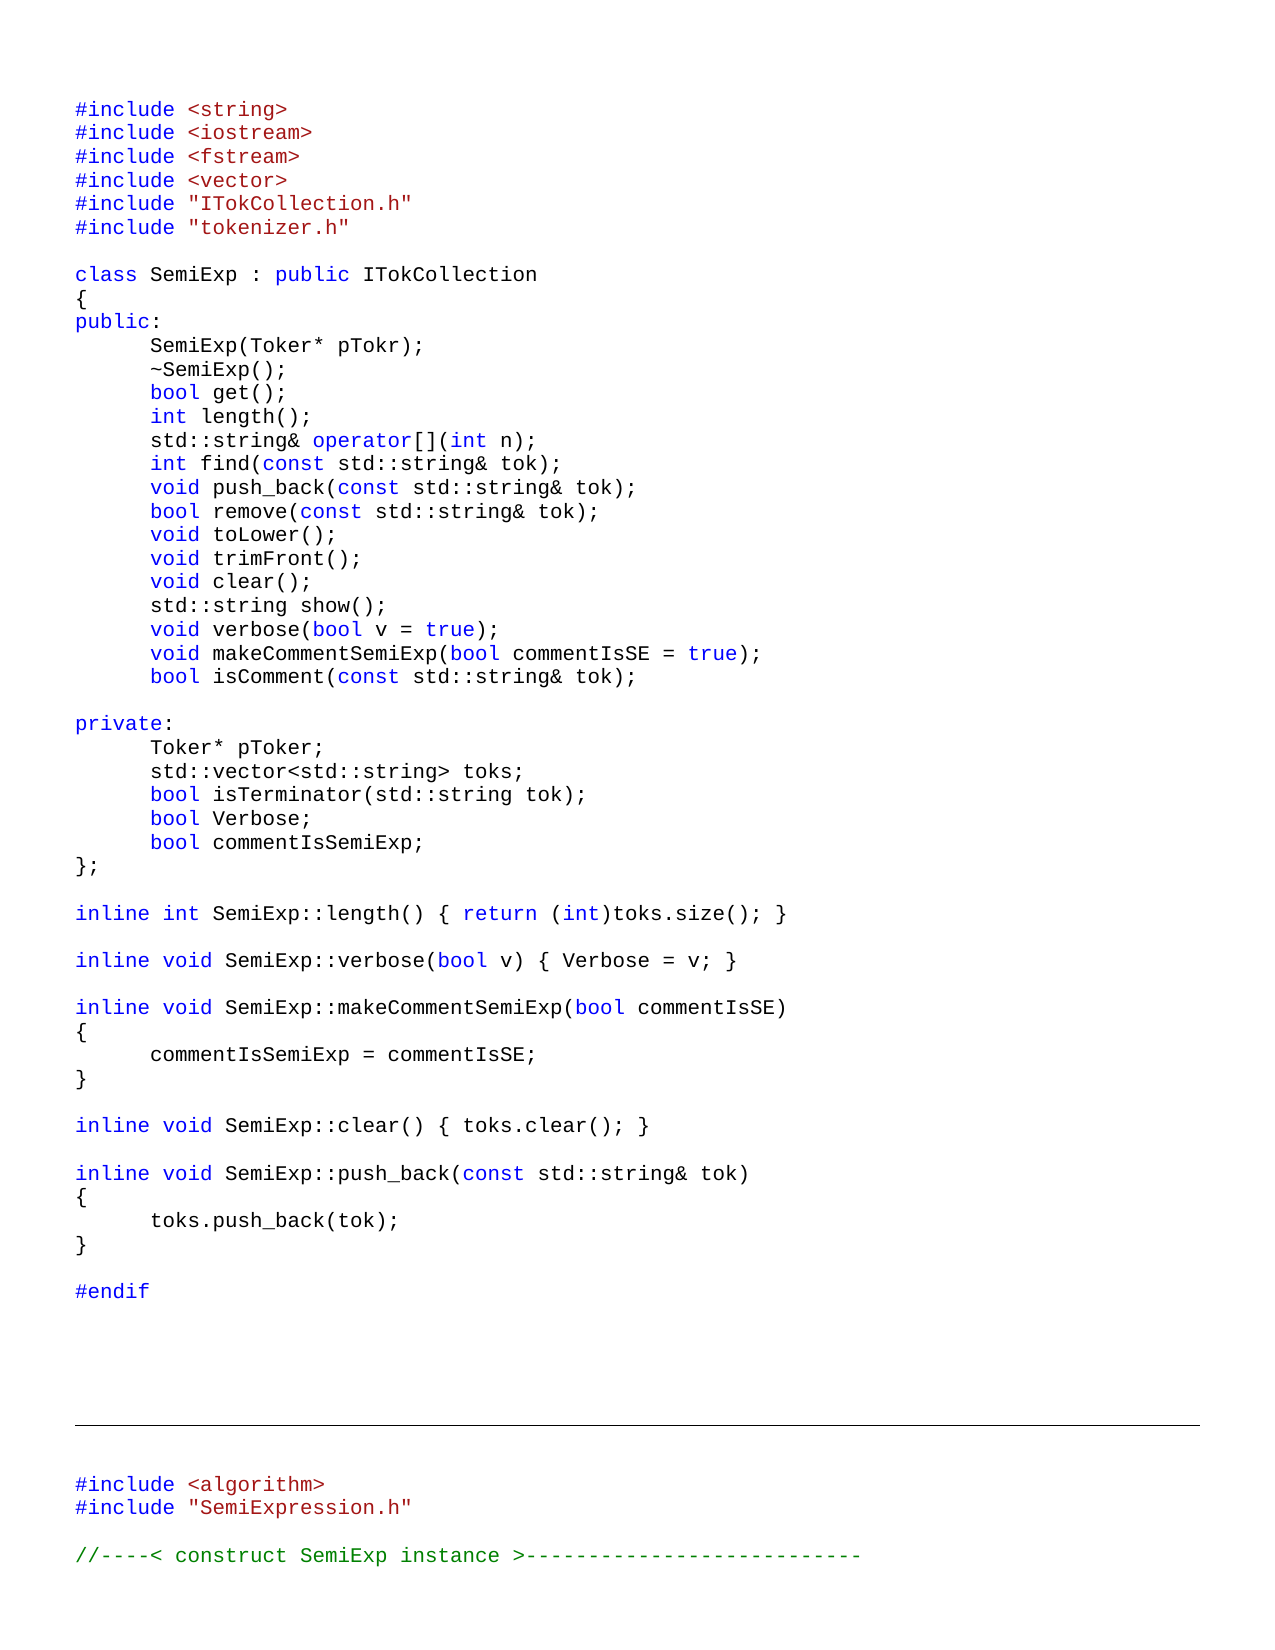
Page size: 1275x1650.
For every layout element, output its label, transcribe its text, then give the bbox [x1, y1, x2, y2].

text bool isTerminator(std::string tok); [75, 784, 1200, 808]
text void toLower(); [75, 524, 1200, 548]
text commentIsSemiExp = commentIsSE; [75, 1044, 1200, 1068]
text inline int SemiExp::length() { return (int)toks.size(); } [75, 903, 1200, 926]
text void trimFront(); [75, 548, 1200, 572]
text #include "tokenizer.h" [75, 217, 1200, 241]
text std::vector<std::string> toks; [75, 761, 1200, 784]
text bool get(); [75, 382, 1200, 406]
text toks.push_back(tok); [75, 1210, 1200, 1234]
text std::string& operator[](int n); [75, 430, 1200, 453]
text Toker* pToker; [75, 737, 1200, 761]
text { [75, 1021, 1200, 1044]
text #include <vector> [75, 169, 1200, 193]
text bool isComment(const std::string& tok); [75, 666, 1200, 690]
text SemiExp(Toker* pTokr); [75, 335, 1200, 359]
text bool remove(const std::string& tok); [75, 501, 1200, 524]
text { [75, 288, 1200, 311]
text inline void SemiExp::verbose(bool v) { Verbose = v; } [75, 950, 1200, 973]
text #include "ITokCollection.h" [75, 193, 1200, 217]
text //----< construct SemiExp instance >--------------------------- [75, 1545, 1200, 1568]
text #include <iostream> [75, 122, 1200, 146]
text #include "SemiExpression.h" [75, 1497, 1200, 1521]
text }; [75, 855, 1200, 879]
text inline void SemiExp::push_back(const std::string& tok) [75, 1163, 1200, 1186]
text #include <fstream> [75, 146, 1200, 169]
text inline void SemiExp::clear() { toks.clear(); } [75, 1115, 1200, 1139]
text bool commentIsSemiExp; [75, 832, 1200, 855]
text inline void SemiExp::makeCommentSemiExp(bool commentIsSE) [75, 997, 1200, 1021]
text void verbose(bool v = true); [75, 619, 1200, 642]
text private: [75, 713, 1200, 737]
text { [75, 1186, 1200, 1210]
text bool Verbose; [75, 808, 1200, 832]
text } [75, 1234, 1200, 1257]
text ~SemiExp(); [75, 359, 1200, 382]
text #include <string> [75, 99, 1200, 122]
text class SemiExp : public ITokCollection [75, 264, 1200, 288]
text void push_back(const std::string& tok); [75, 477, 1200, 501]
text #include <algorithm> [75, 1474, 1200, 1497]
text std::string show(); [75, 595, 1200, 619]
text } [75, 1068, 1200, 1092]
text void clear(); [75, 572, 1200, 595]
text #endif [75, 1281, 1200, 1304]
text public: [75, 311, 1200, 335]
text int find(const std::string& tok); [75, 453, 1200, 477]
text void makeCommentSemiExp(bool commentIsSE = true); [75, 642, 1200, 666]
text int length(); [75, 406, 1200, 430]
